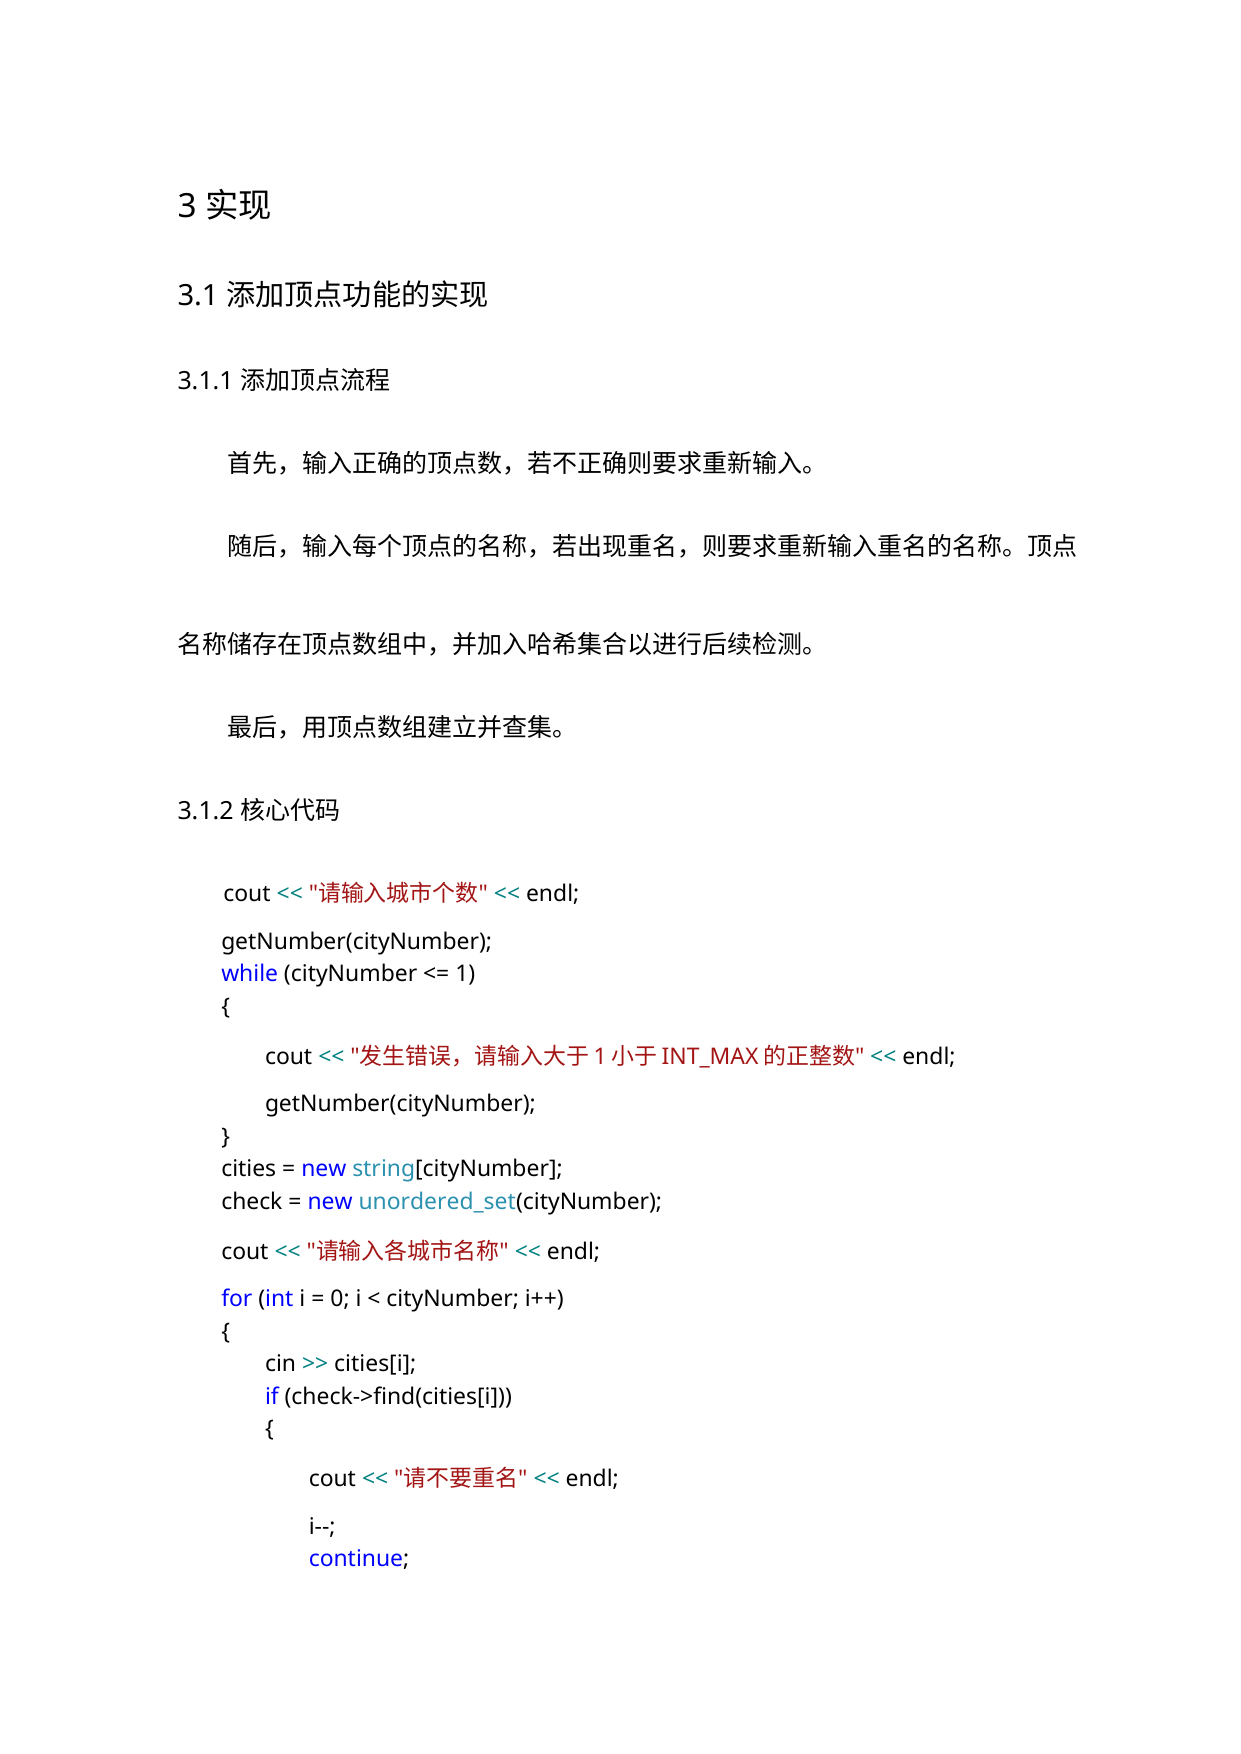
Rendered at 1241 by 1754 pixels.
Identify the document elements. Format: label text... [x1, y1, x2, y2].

text getNumber(cityNumber); [177, 1087, 1092, 1119]
text 3.1.2 核心代码 [177, 776, 1092, 841]
text getNumber(cityNumber); [177, 924, 1092, 957]
text while (cityNumber <= 1) [177, 957, 1092, 989]
text if (check->find(cities[i])) [177, 1379, 1092, 1412]
text 3.1.1 添加顶点流程 [177, 346, 1092, 411]
text check = new unordered_set(cityNumber); [177, 1184, 1092, 1217]
text 随后，输入每个顶点的名称，若出现重名，则要求重新输入重名的名称。顶点名称储存在顶点数组中，并加入哈希集合以进行后续检测。 [177, 512, 1092, 675]
text for (int i = 0; i < cityNumber; i++) [177, 1282, 1092, 1314]
text cout << "请输入城市个数" << endl; [177, 859, 1092, 924]
text cities = new string[cityNumber]; [177, 1152, 1092, 1184]
text cout << "请不要重名" << endl; [177, 1444, 1092, 1509]
text cout << "请输入各城市名称" << endl; [177, 1217, 1092, 1282]
text { [177, 1412, 1092, 1444]
text 3 实现 [177, 171, 1092, 236]
text { [177, 1314, 1092, 1347]
text { [177, 989, 1092, 1022]
text i--; [177, 1509, 1092, 1542]
text 3.1 添加顶点功能的实现 [177, 260, 1092, 325]
text continue; [177, 1542, 1092, 1574]
text 最后，用顶点数组建立并查集。 [177, 693, 1092, 758]
text cin >> cities[i]; [177, 1347, 1092, 1379]
text cout << "发生错误，请输入大于1小于INT_MAX的正整数" << endl; [177, 1022, 1092, 1087]
text 首先，输入正确的顶点数，若不正确则要求重新输入。 [177, 429, 1092, 494]
text } [177, 1119, 1092, 1152]
